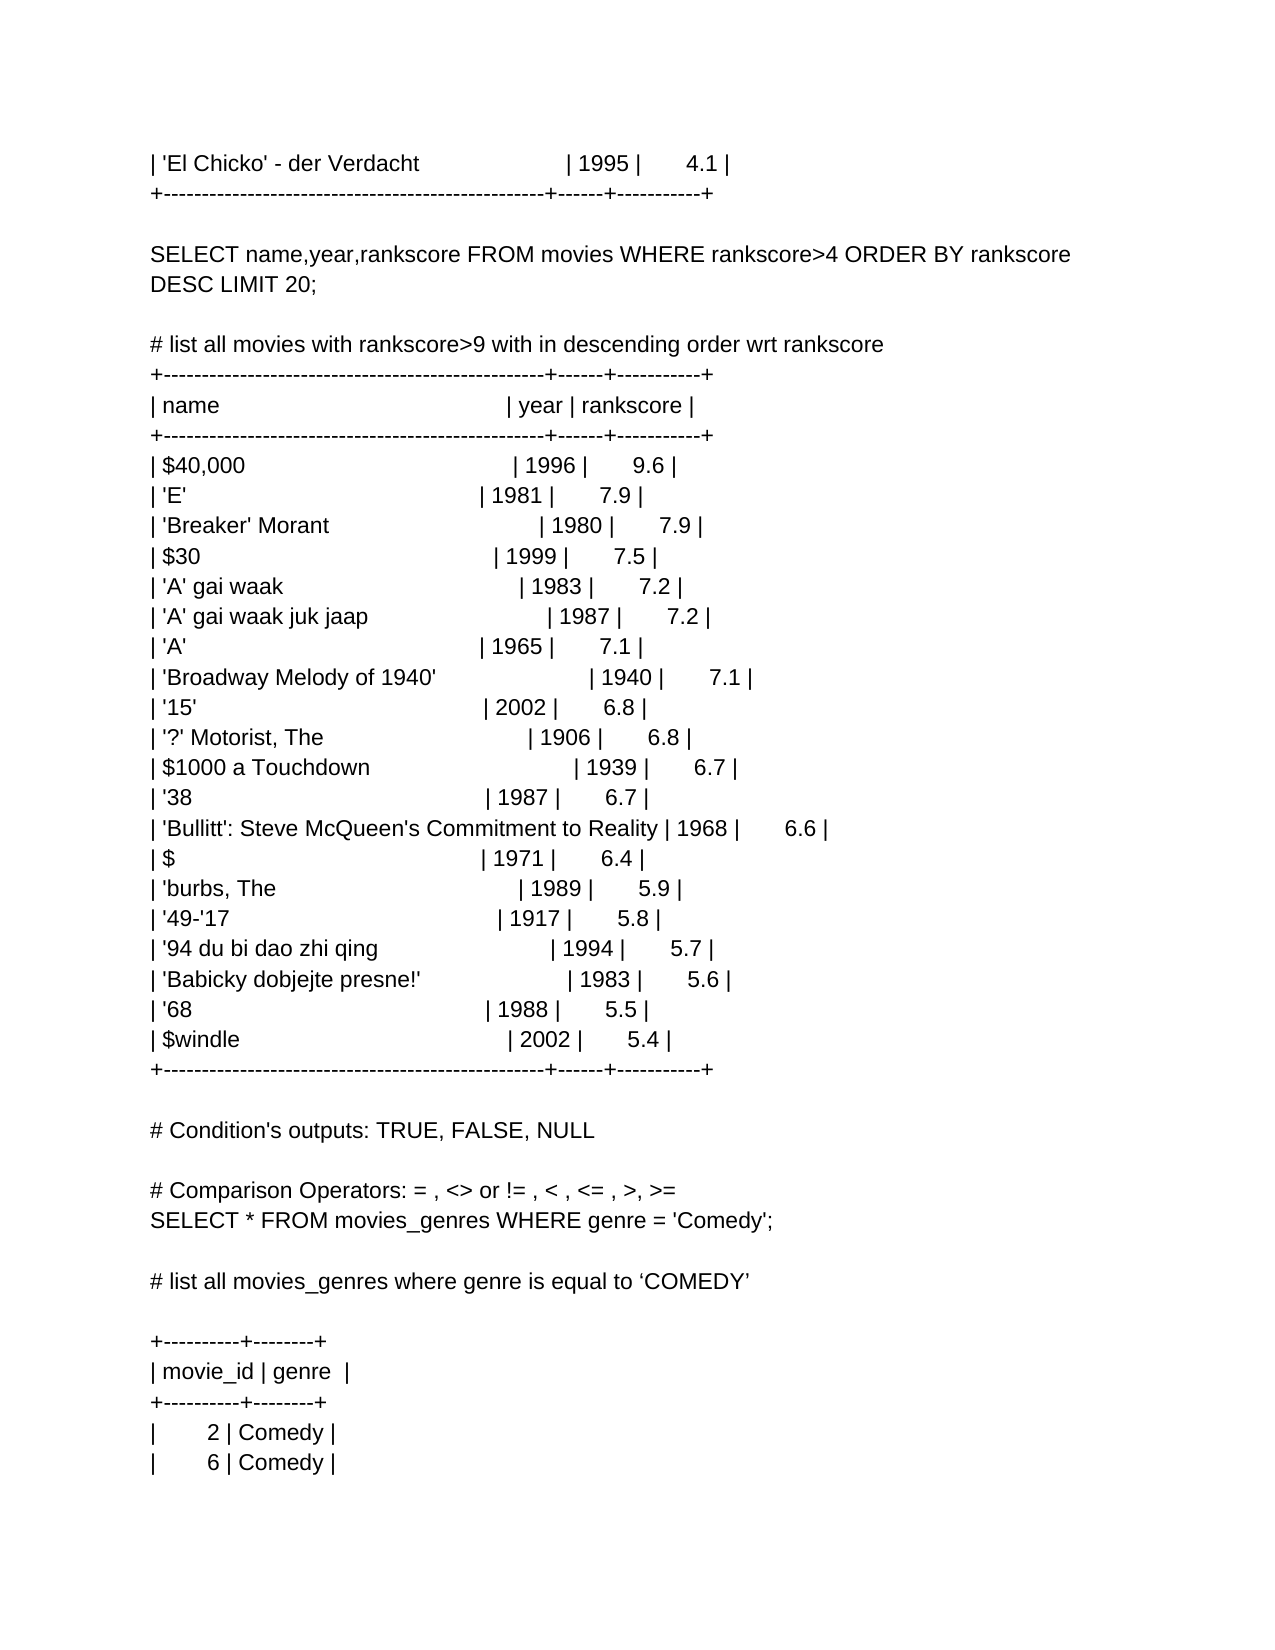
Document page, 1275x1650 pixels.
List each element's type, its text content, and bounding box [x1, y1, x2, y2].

text | $windle | 2002 | 5.4 | [150, 1026, 1125, 1052]
text | 'Breaker' Morant | 1980 | 7.9 | [150, 512, 1125, 539]
text +--------------------------------------------------+------+-----------+ [150, 361, 1125, 388]
text | 6 | Comedy | [150, 1449, 1125, 1475]
text | '49-'17 | 1917 | 5.8 | [150, 905, 1125, 932]
text | 'A' gai waak | 1983 | 7.2 | [150, 573, 1125, 599]
text | 'E' | 1981 | 7.9 | [150, 482, 1125, 509]
text | movie_id | genre | [150, 1358, 1125, 1385]
text | $40,000 | 1996 | 9.6 | [150, 452, 1125, 478]
text # list all movies_genres where genre is equal to ‘COMEDY’ [150, 1268, 1125, 1294]
text # Comparison Operators: = , <> or != , < , <= , >, >= [150, 1177, 1125, 1203]
text | name | year | rankscore | [150, 392, 1125, 418]
text | 'A' gai waak juk jaap | 1987 | 7.2 | [150, 603, 1125, 629]
text | 'Babicky dobjejte presne!' | 1983 | 5.6 | [150, 966, 1125, 992]
text | '68 | 1988 | 5.5 | [150, 996, 1125, 1022]
text | 'El Chicko' - der Verdacht | 1995 | 4.1 | [150, 150, 1125, 176]
text | 'Bullitt': Steve McQueen's Commitment to Reality | 1968 | 6.6 | [150, 814, 1125, 841]
text SELECT * FROM movies_genres WHERE genre = 'Comedy'; [150, 1207, 1125, 1234]
text +--------------------------------------------------+------+-----------+ [150, 422, 1125, 448]
text | $1000 a Touchdown | 1939 | 6.7 | [150, 754, 1125, 781]
text | '38 | 1987 | 6.7 | [150, 784, 1125, 811]
text | 2 | Comedy | [150, 1419, 1125, 1445]
text | 'burbs, The | 1989 | 5.9 | [150, 875, 1125, 901]
text | $30 | 1999 | 7.5 | [150, 543, 1125, 569]
text | '15' | 2002 | 6.8 | [150, 694, 1125, 720]
text +--------------------------------------------------+------+-----------+ [150, 1056, 1125, 1083]
text # Condition's outputs: TRUE, FALSE, NULL [150, 1117, 1125, 1143]
text | 'Broadway Melody of 1940' | 1940 | 7.1 | [150, 663, 1125, 690]
text | '94 du bi dao zhi qing | 1994 | 5.7 | [150, 935, 1125, 962]
text +----------+--------+ [150, 1328, 1125, 1354]
text | 'A' | 1965 | 7.1 | [150, 633, 1125, 660]
text # list all movies with rankscore>9 with in descending order wrt rankscore [150, 331, 1125, 358]
text | '?' Motorist, The | 1906 | 6.8 | [150, 724, 1125, 750]
text | $ | 1971 | 6.4 | [150, 845, 1125, 871]
text SELECT name,year,rankscore FROM movies WHERE rankscore>4 ORDER BY rankscore DESC LIMIT 20; [150, 241, 1125, 297]
text +----------+--------+ [150, 1388, 1125, 1415]
text +--------------------------------------------------+------+-----------+ [150, 180, 1125, 207]
